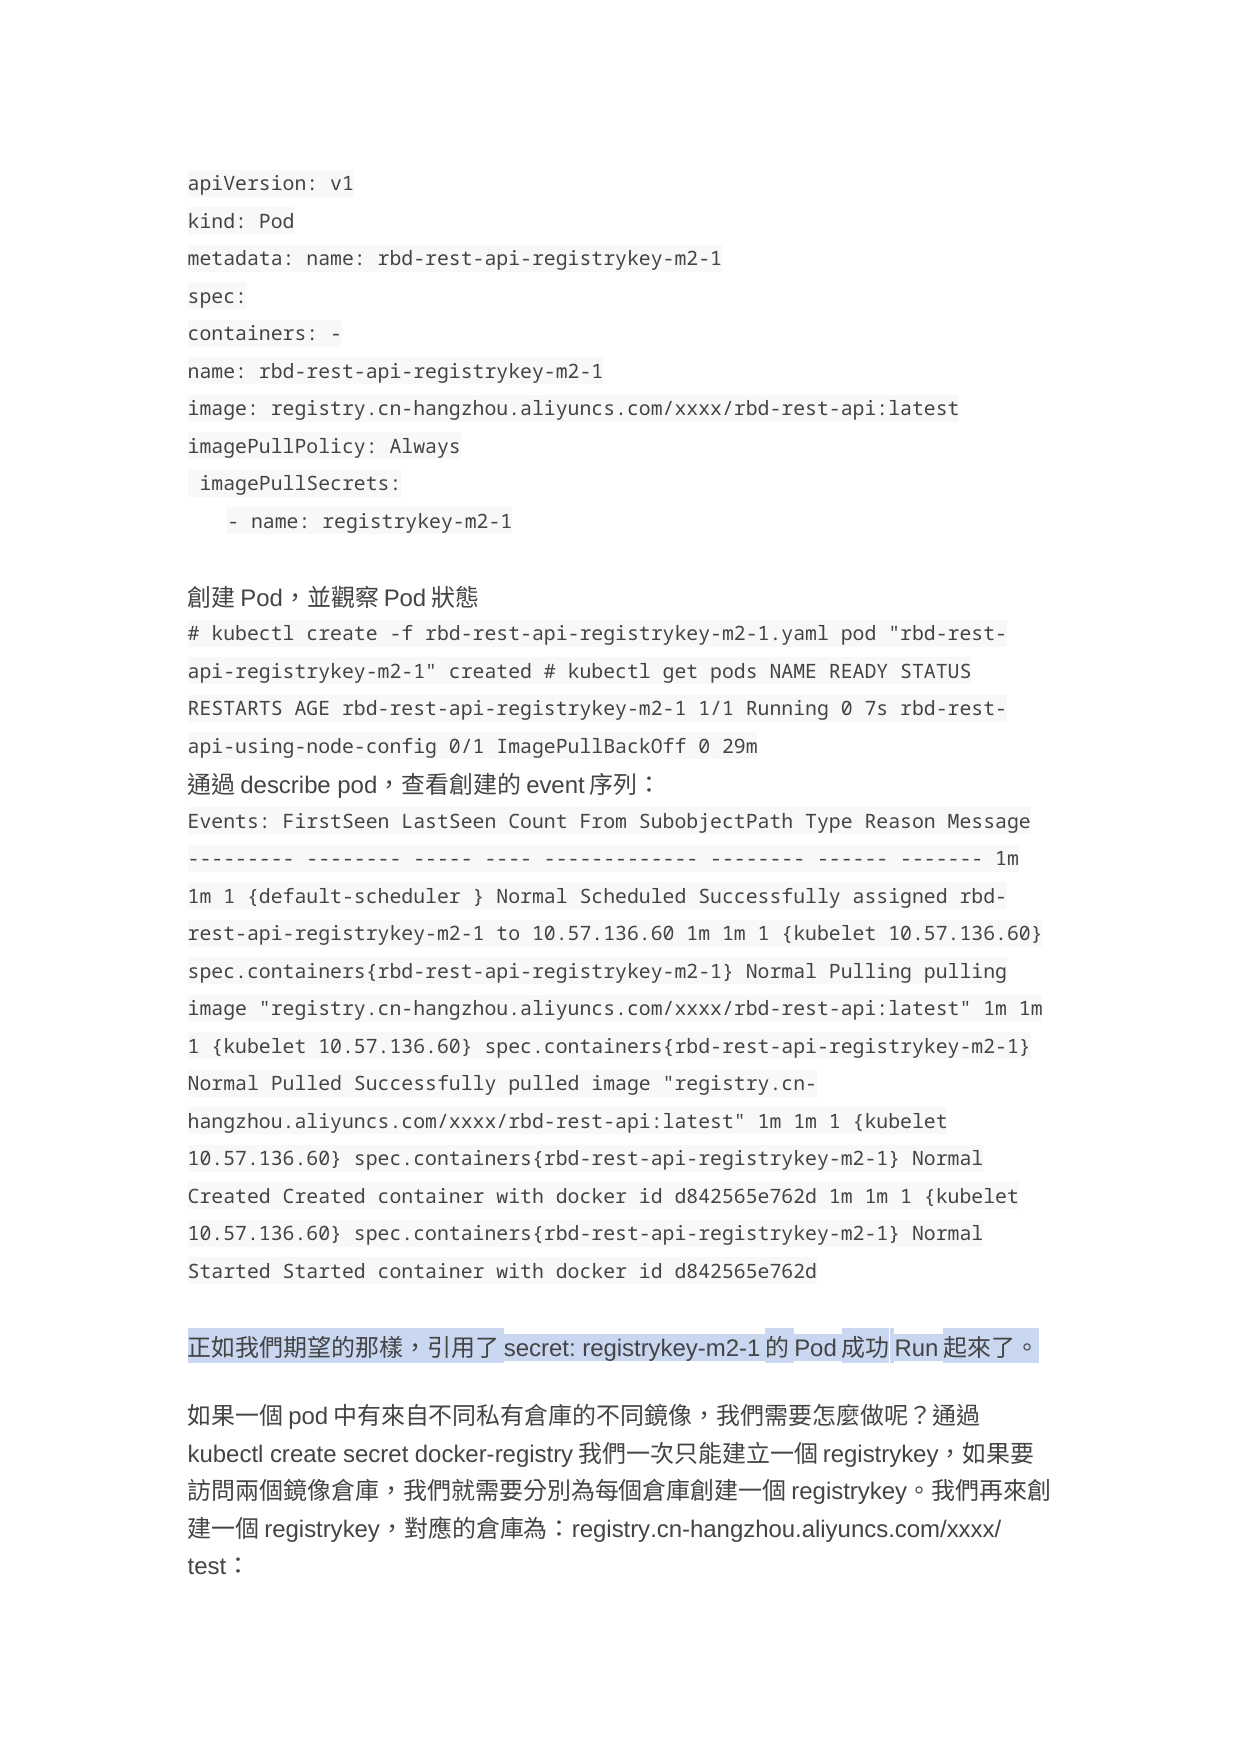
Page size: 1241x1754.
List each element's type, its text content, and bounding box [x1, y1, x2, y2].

text Events: FirstSeen LastSeen Count From SubobjectPath Type Reason Message --------- -------- ----- ---- ------------- -------- ------ ------- 1m 1m 1 {default-scheduler } Normal Scheduled Successfully assigned rbd-rest-api-registrykey-m2-1 to 10.57.136.60 1m 1m 1 {kubelet 10.57.136.60} spec.containers{rbd-rest-api-registrykey-m2-1} Normal Pulling pulling image "registry.cn-hangzhou.aliyuncs.com/xxxx/rbd-rest-api:latest" 1m 1m 1 {kubelet 10.57.136.60} spec.containers{rbd-rest-api-registrykey-m2-1} Normal Pulled Successfully pulled image "registry.cn-hangzhou.aliyuncs.com/xxxx/rbd-rest-api:latest" 1m 1m 1 {kubelet 10.57.136.60} spec.containers{rbd-rest-api-registrykey-m2-1} Normal Created Created container with docker id d842565e762d 1m 1m 1 {kubelet 10.57.136.60} spec.containers{rbd-rest-api-registrykey-m2-1} Normal Started Started container with docker id d842565e762d [187, 802, 1053, 1289]
text image: registry.cn-hangzhou.aliyuncs.com/xxxx/rbd-rest-api:latest imagePullPolicy: Always [187, 389, 1053, 464]
text 通過describe pod，查看創建的event序列： [187, 764, 1053, 802]
text metadata: name: rbd-rest-api-registrykey-m2-1 [187, 239, 1053, 277]
text apiVersion: v1 [187, 164, 1053, 202]
text containers: - [187, 314, 1053, 352]
text name: rbd-rest-api-registrykey-m2-1 [187, 352, 1053, 389]
text # kubectl create -f rbd-rest-api-registrykey-m2-1.yaml pod "rbd-rest-api-registrykey-m2-1" created # kubectl get pods NAME READY STATUS RESTARTS AGE rbd-rest-api-registrykey-m2-1 1/1 Running 0 7s rbd-rest-api-using-node-config 0/1 ImagePullBackOff 0 29m [187, 614, 1053, 764]
text - name: registrykey-m2-1 [187, 502, 1053, 539]
text 創建Pod，並觀察Pod狀態 [187, 577, 1053, 614]
text spec: [187, 277, 1053, 314]
text 正如我們期望的那樣，引用了secret: registrykey-m2-1的Pod成功Run起來了。 [187, 1327, 1053, 1364]
text 如果一個pod中有來自不同私有倉庫的不同鏡像，我們需要怎麼做呢？通過kubectl create secret docker-registry我們一次只能建立一個registrykey，如果要訪問兩個鏡像倉庫，我們就需要分別為每個倉庫創建一個registrykey。我們再來創建一個registrykey，對應的倉庫為：registry.cn-hangzhou.aliyuncs.com/xxxx/test： [187, 1395, 1053, 1583]
text kind: Pod [187, 202, 1053, 239]
text imagePullSecrets: [187, 464, 1053, 502]
